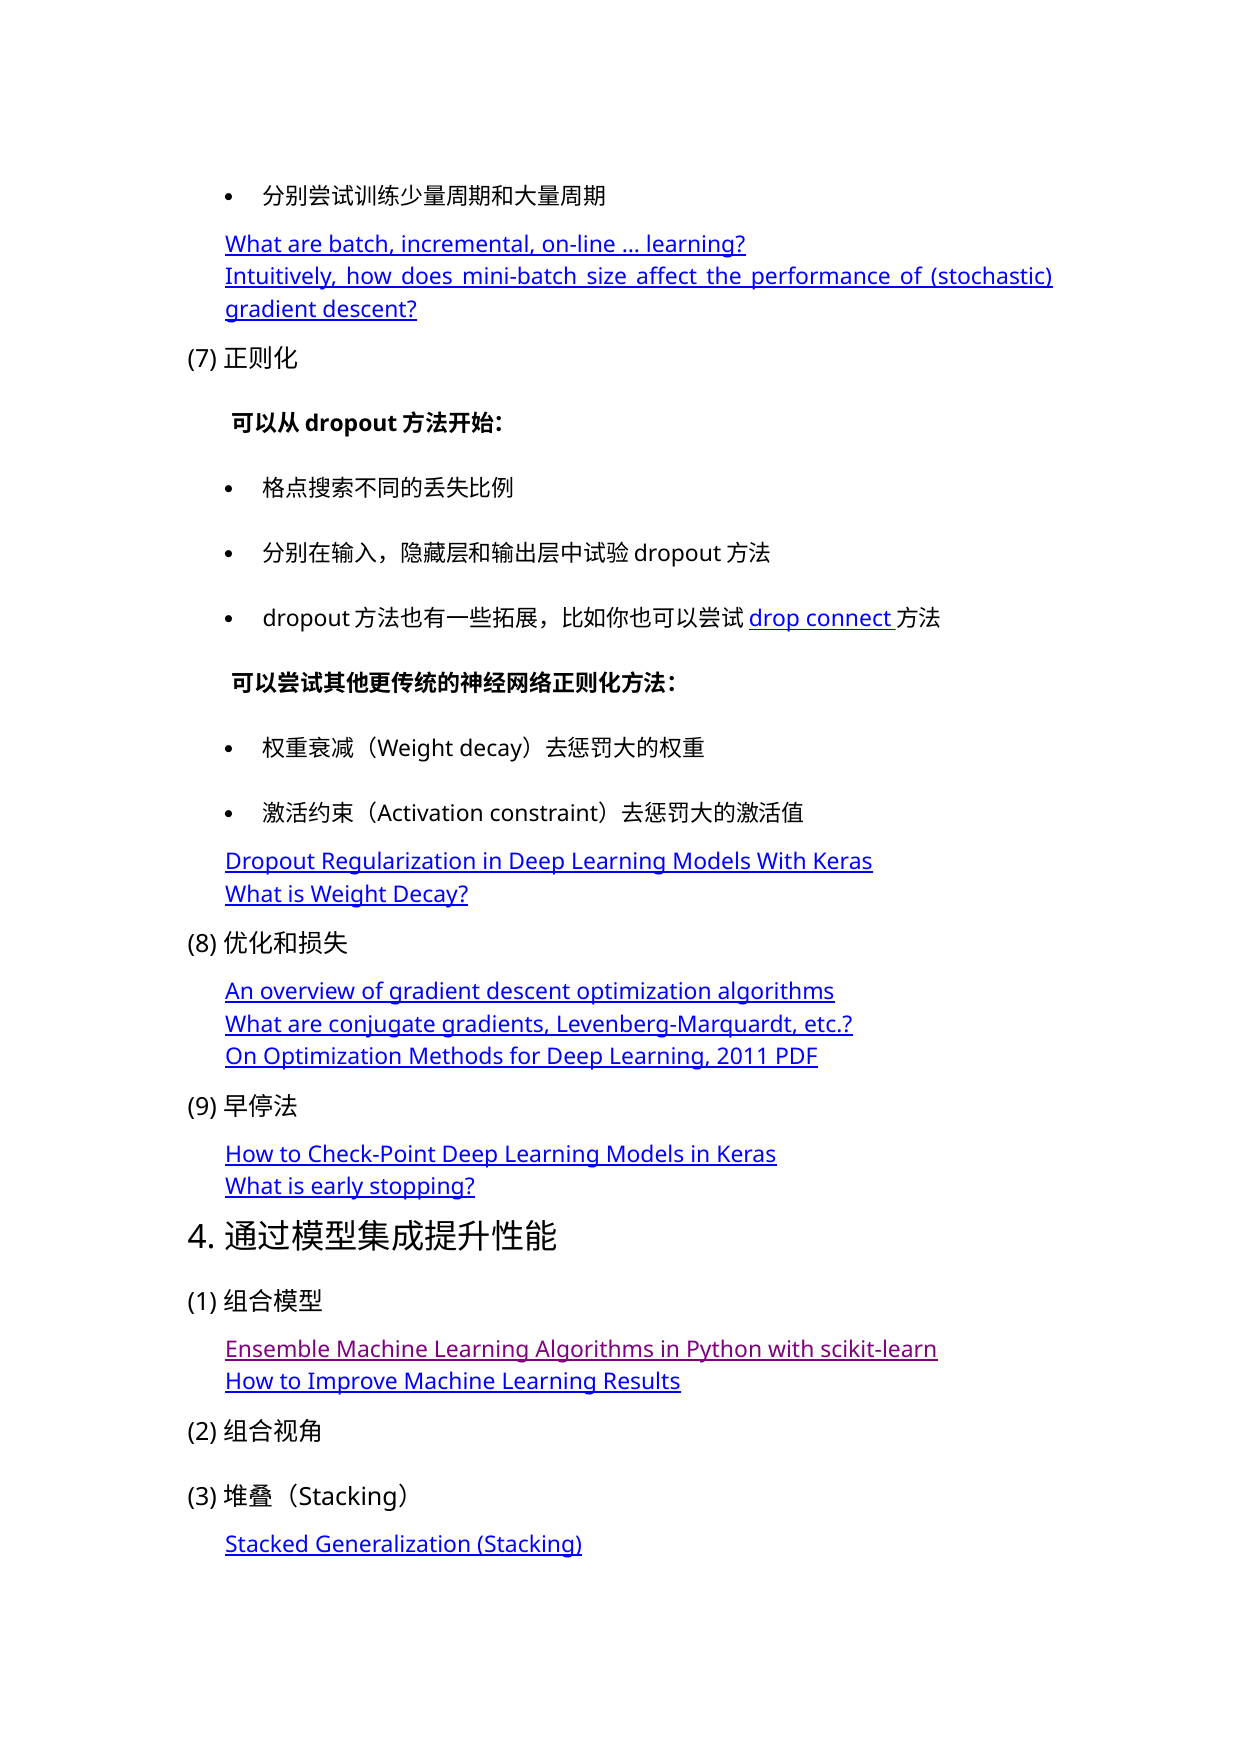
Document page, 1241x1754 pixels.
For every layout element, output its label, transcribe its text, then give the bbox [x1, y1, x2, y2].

list Intuitively, how does mini-batch size affect the performance of (stochastic) gradient descent? [225, 288, 1053, 324]
list Dropout Regularization in Deep Learning Models With Keras [225, 844, 1053, 877]
list 可以尝试其他更传统的神经网络正则化方法： [187, 649, 1053, 714]
list What is early stopping? [225, 1169, 1053, 1202]
list Ensemble Machine Learning Algorithms in Python with scikit-learn [225, 1332, 1053, 1364]
list An overview of gradient descent optimization algorithms [225, 974, 1053, 1007]
text (1) 组合模型 [187, 1267, 1053, 1332]
list 堆叠（Stacking） [187, 1462, 1053, 1527]
list 分别在输入，隐藏层和输出层中试验dropout方法 [225, 519, 1053, 584]
list 组合视角 [187, 1397, 1053, 1462]
list 4. 通过模型集成提升性能 [187, 1202, 1053, 1267]
list 权重衰减（Weight decay）去惩罚大的权重 [225, 714, 1053, 779]
list 正则化 [187, 324, 1053, 389]
list 分别尝试训练少量周期和大量周期 [225, 162, 1053, 227]
list How to Check-Point Deep Learning Models in Keras [225, 1137, 1053, 1169]
list 激活约束（Activation constraint）去惩罚大的激活值 [225, 779, 1053, 844]
list What are conjugate gradients, Levenberg-Marquardt, etc.? [225, 1007, 1053, 1039]
list What are batch, incremental, on-line … learning? [225, 227, 1053, 259]
list What is Weight Decay? [225, 877, 1053, 909]
list dropout方法也有一些拓展，比如你也可以尝试drop connect方法 [225, 584, 1053, 649]
list 格点搜索不同的丢失比例 [225, 454, 1053, 519]
list How to Improve Machine Learning Results [225, 1364, 1053, 1397]
list 可以从dropout方法开始： [187, 389, 1053, 454]
list 早停法 [187, 1072, 1053, 1137]
list 优化和损失 [187, 909, 1053, 974]
list Intuitively, how does mini-batch size affect the performance of (stochastic) gradient descent? [225, 259, 1053, 286]
list On Optimization Methods for Deep Learning, 2011 PDF [225, 1039, 1053, 1072]
list Stacked Generalization (Stacking) [225, 1527, 1053, 1559]
